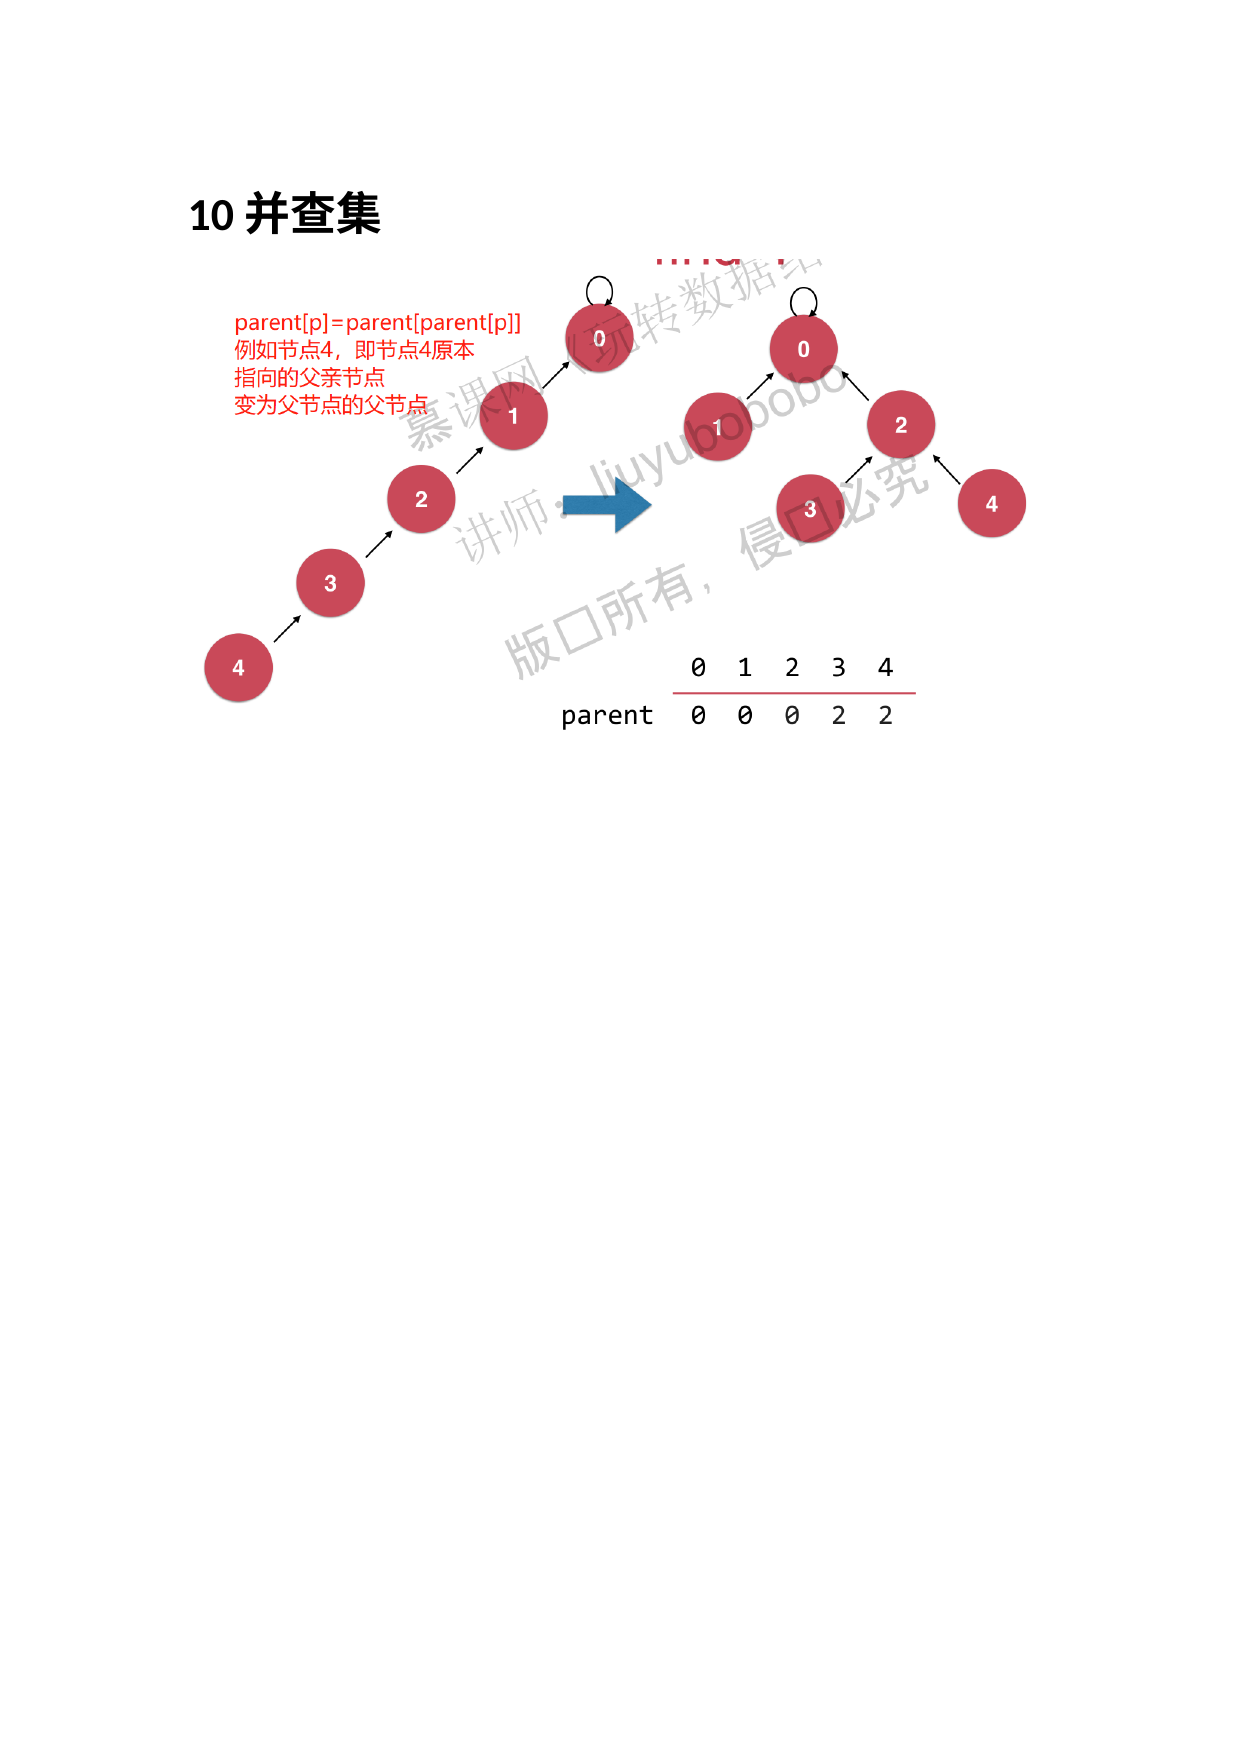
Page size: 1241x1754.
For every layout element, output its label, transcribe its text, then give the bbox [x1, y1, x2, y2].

subtitle 10 并查集 [187, 162, 1053, 259]
picture [187, 259, 1052, 744]
